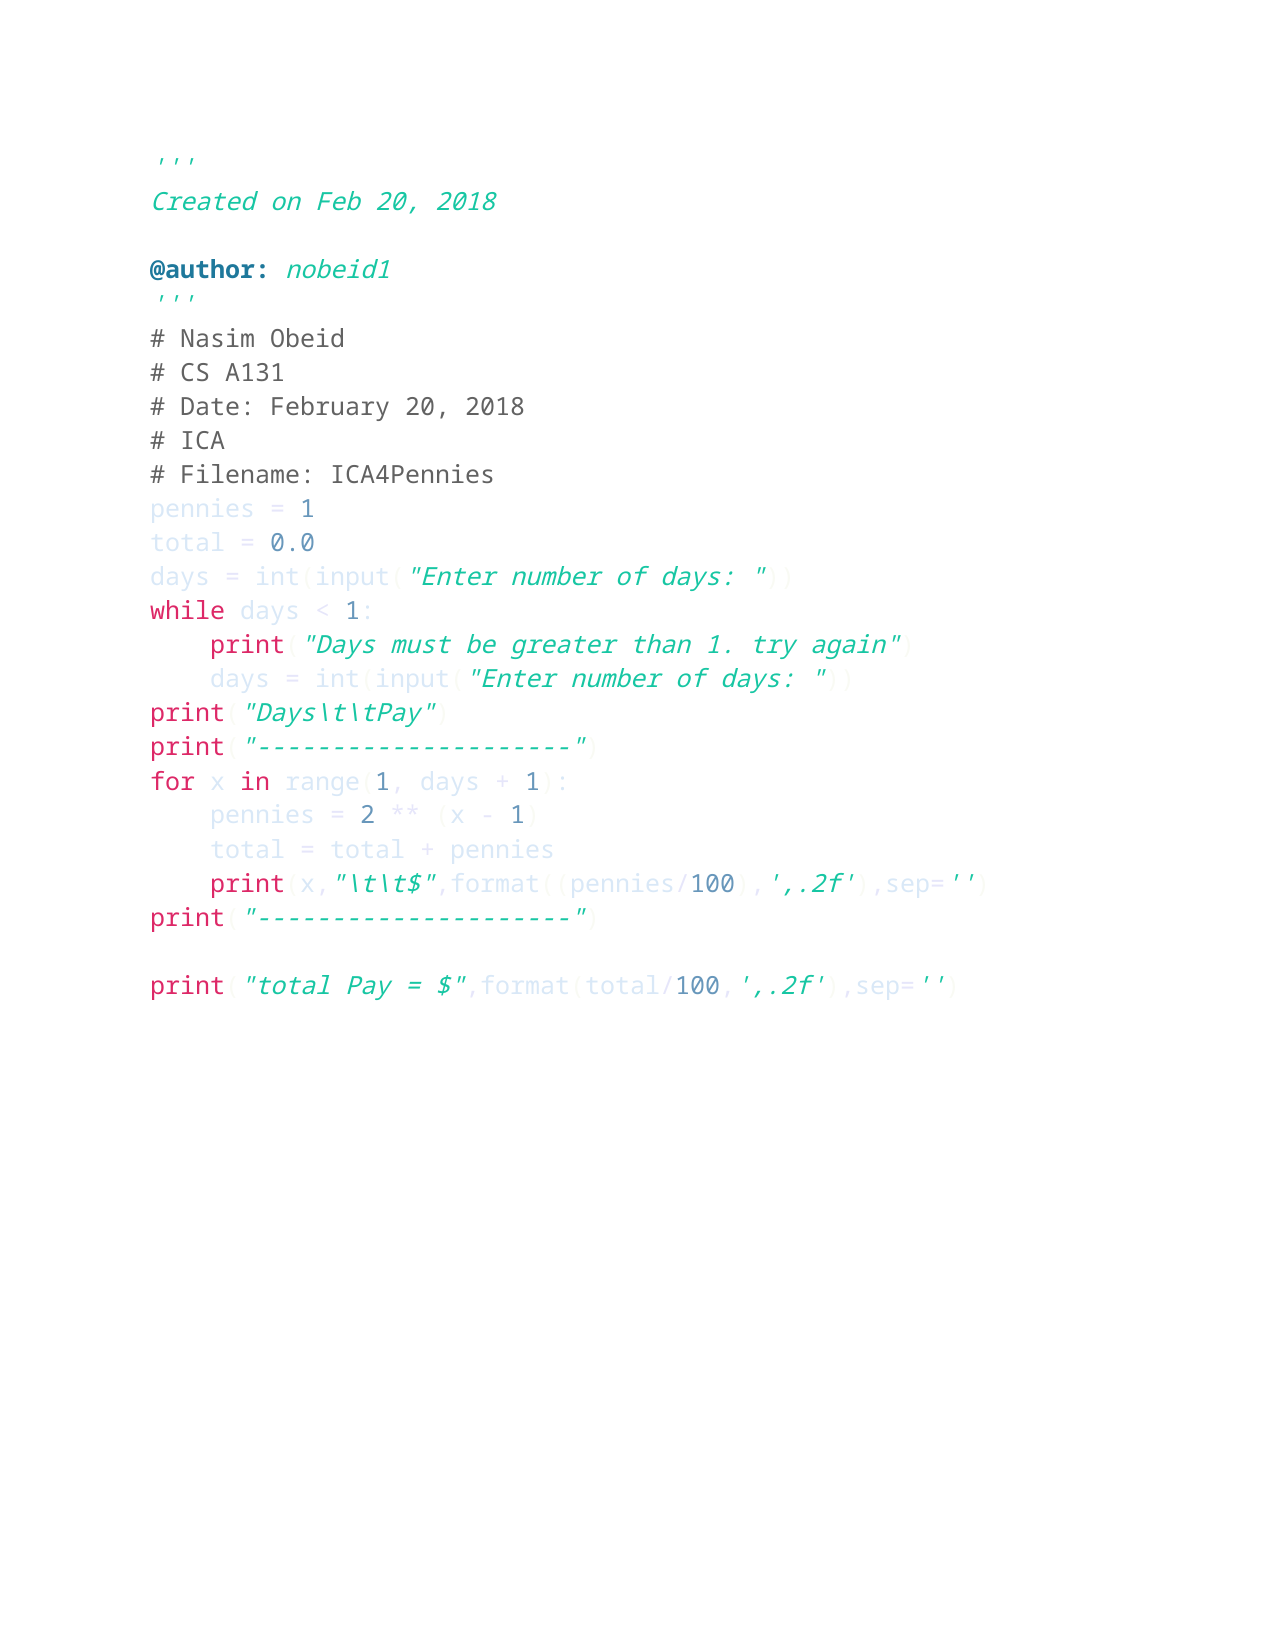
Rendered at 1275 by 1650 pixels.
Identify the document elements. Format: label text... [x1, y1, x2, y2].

text Created on Feb 20, 2018 [150, 184, 1125, 218]
text days = int(input("Enter number of days: ")) [150, 661, 1125, 695]
text while days < 1: [150, 593, 1125, 627]
text print("total Pay = $",format(total/100,',.2f'),sep='') [150, 967, 1125, 1002]
text total = 0.0 [150, 525, 1125, 559]
text print("Days must be greater than 1. try again") [150, 627, 1125, 661]
text # Nasim Obeid [150, 320, 1125, 354]
text print("---------------------") [150, 899, 1125, 933]
text ''' [150, 150, 1125, 184]
text # ICA [150, 422, 1125, 457]
text pennies = 1 [150, 491, 1125, 525]
text @author: nobeid1 [150, 252, 1125, 286]
text print("Days\t\tPay") [150, 695, 1125, 729]
text # Filename: ICA4Pennies [150, 457, 1125, 491]
text pennies = 2 ** (x - 1) [150, 797, 1125, 831]
text print(x,"\t\t$",format((pennies/100),',.2f'),sep='') [150, 865, 1125, 899]
text # CS A131 [150, 354, 1125, 388]
text print("---------------------") [150, 729, 1125, 763]
text ''' [150, 286, 1125, 320]
text total = total + pennies [150, 831, 1125, 865]
text for x in range(1, days + 1): [150, 763, 1125, 797]
text # Date: February 20, 2018 [150, 388, 1125, 422]
text days = int(input("Enter number of days: ")) [150, 559, 1125, 593]
